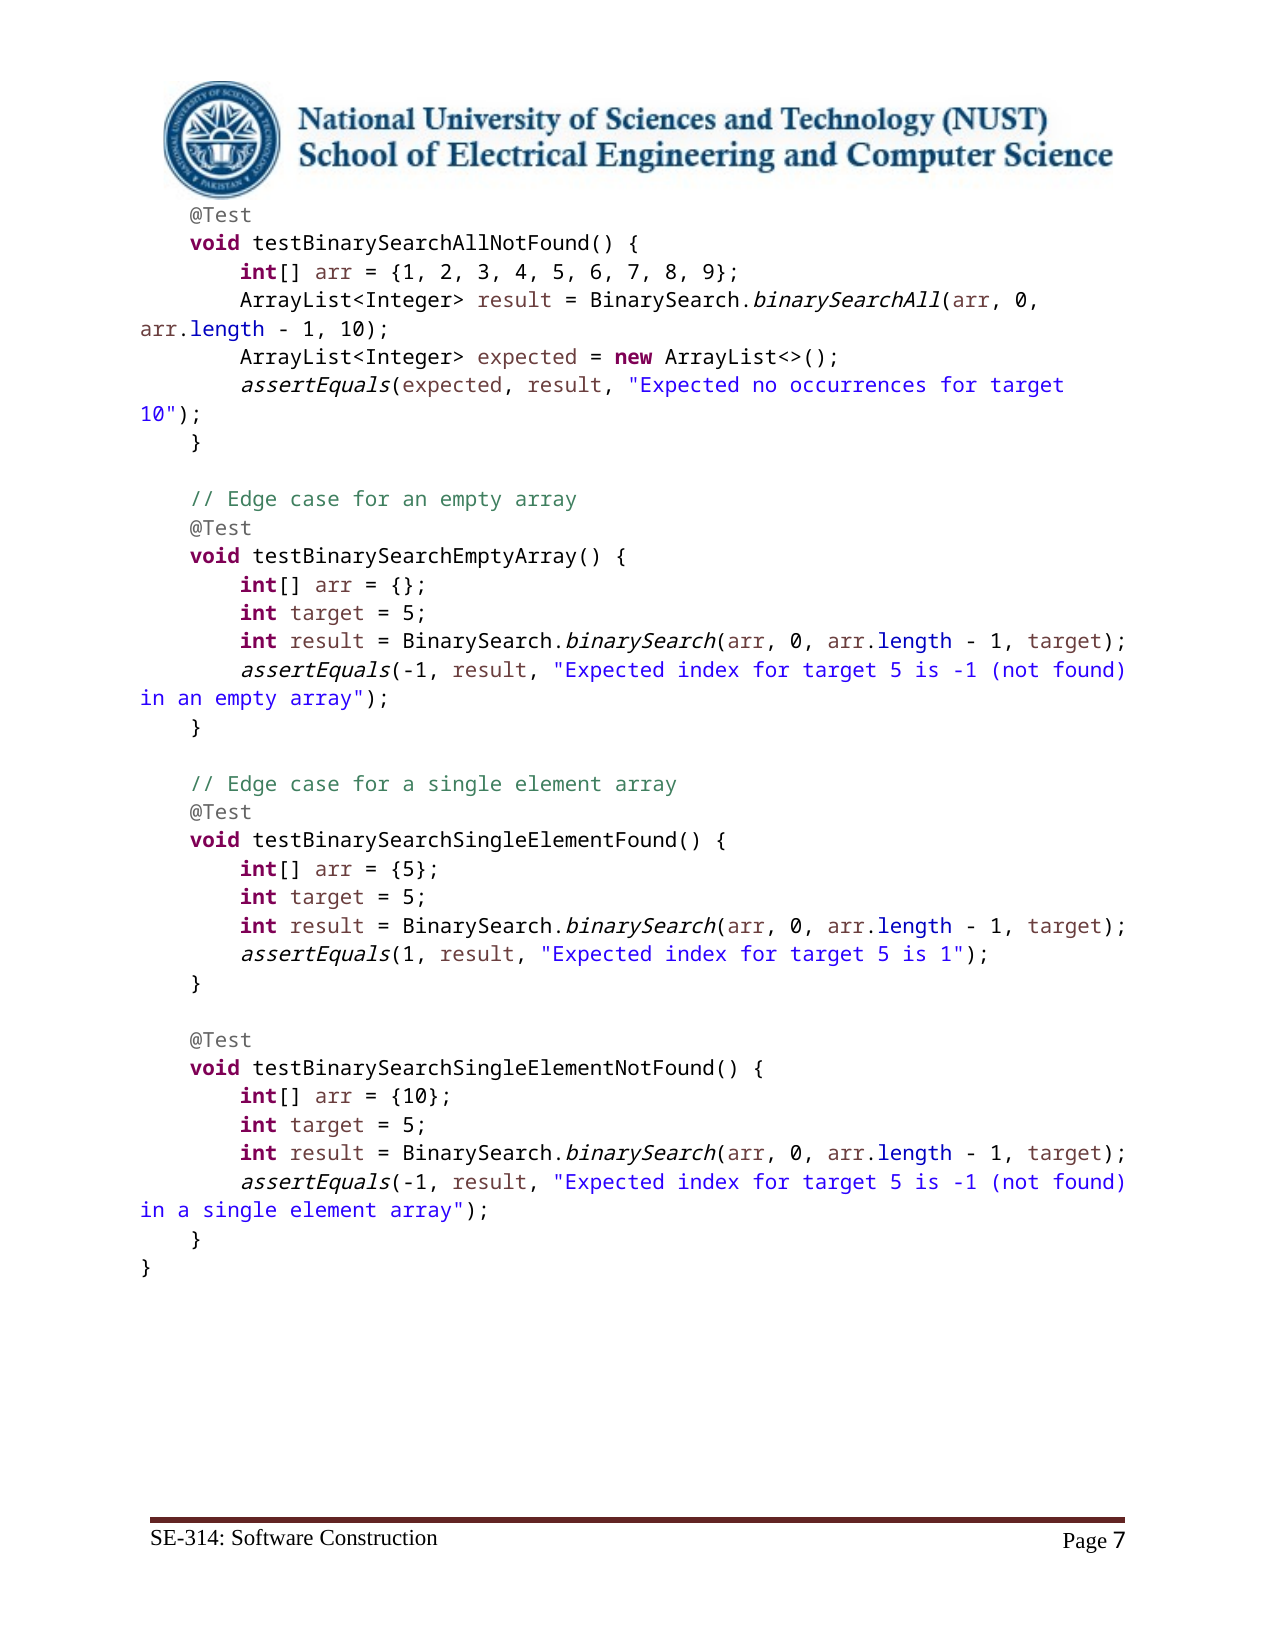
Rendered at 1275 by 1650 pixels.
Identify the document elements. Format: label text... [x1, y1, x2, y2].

text int result = BinarySearch.binarySearch(arr, 0, arr.length - 1, target); [139, 911, 1137, 939]
text int[] arr = {5}; [139, 854, 1137, 882]
text assertEquals(-1, result, "Expected index for target 5 is -1 (not found) in a single element array"); [139, 1167, 1137, 1224]
text } [139, 712, 1137, 740]
text assertEquals(1, result, "Expected index for target 5 is 1"); [139, 939, 1137, 968]
text @Test [139, 513, 1137, 541]
text } [139, 427, 1137, 456]
text int target = 5; [139, 598, 1137, 627]
text void testBinarySearchAllNotFound() { [139, 228, 1137, 257]
text void testBinarySearchSingleElementFound() { [139, 826, 1137, 854]
text int[] arr = {}; [139, 570, 1137, 598]
text @Test [139, 1025, 1137, 1053]
text int result = BinarySearch.binarySearch(arr, 0, arr.length - 1, target); [139, 627, 1137, 655]
text void testBinarySearchSingleElementNotFound() { [139, 1053, 1137, 1082]
text // Edge case for a single element array [139, 769, 1137, 797]
text void testBinarySearchEmptyArray() { [139, 541, 1137, 570]
text ArrayList<Integer> result = BinarySearch.binarySearchAll(arr, 0, arr.length - 1, 10); [139, 285, 1137, 342]
text // Edge case for an empty array [139, 484, 1137, 513]
text assertEquals(expected, result, "Expected no occurrences for target 10"); [139, 371, 1137, 427]
text @Test [139, 200, 1137, 228]
text } [139, 968, 1137, 996]
text @Test [139, 797, 1137, 826]
text ArrayList<Integer> expected = new ArrayList<>(); [139, 342, 1137, 371]
text int result = BinarySearch.binarySearch(arr, 0, arr.length - 1, target); [139, 1138, 1137, 1167]
text } [139, 1224, 1137, 1252]
text int[] arr = {10}; [139, 1082, 1137, 1110]
text assertEquals(-1, result, "Expected index for target 5 is -1 (not found) in an empty array"); [139, 655, 1137, 712]
text int target = 5; [139, 1110, 1137, 1138]
text } [139, 1252, 1137, 1281]
text int[] arr = {1, 2, 3, 4, 5, 6, 7, 8, 9}; [139, 257, 1137, 285]
picture [163, 81, 1114, 200]
text int target = 5; [139, 882, 1137, 911]
